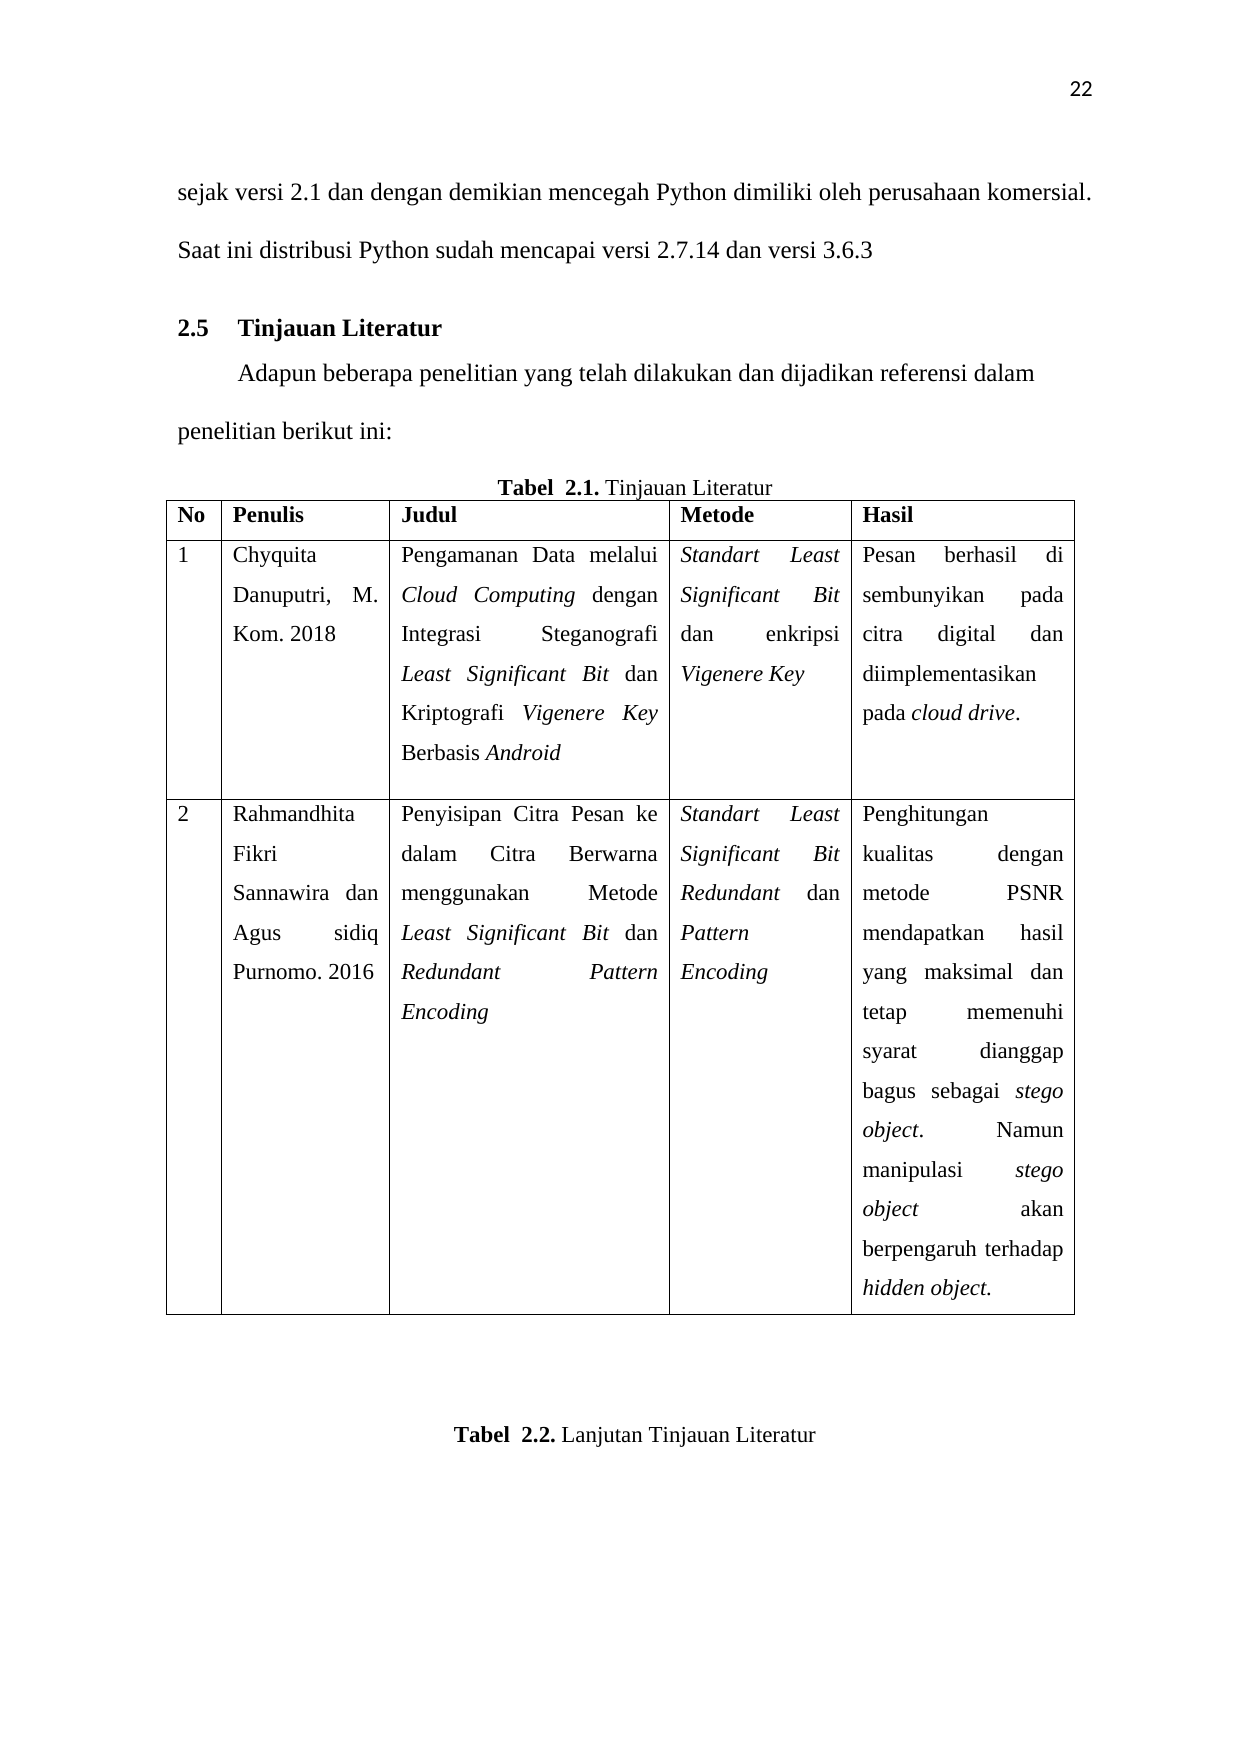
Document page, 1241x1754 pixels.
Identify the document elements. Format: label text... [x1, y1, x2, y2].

table_cell 2 [167, 800, 221, 1313]
table_cell Pesan berhasil di sembunyikan pada citra digital dan diimplementasikan pada cloud drive. [852, 541, 1074, 799]
table_cell Standart Least Significant Bit Redundant dan Pattern Encoding [670, 800, 851, 1313]
table_cell 1 [167, 541, 221, 799]
table_cell Pengamanan Data melalui Cloud Computing dengan Integrasi Steganografi Least Significant Bit dan Kriptografi Vigenere Key Berbasis Android [390, 541, 669, 799]
text Tabel 2.2. Lanjutan Tinjauan Literatur [177, 1421, 1092, 1447]
text Adapun beberapa penelitian yang telah dilakukan dan dijadikan referensi dalam penelitian berikut ini: [177, 358, 1092, 445]
table_header Penulis [222, 501, 389, 540]
table_cell Penyisipan Citra Pesan ke dalam Citra Berwarna menggunakan Metode Least Significant Bit dan Redundant Pattern Encoding [390, 800, 669, 1313]
table_header Hasil [852, 501, 1074, 540]
table_cell Penghitungan kualitas dengan metode PSNR mendapatkan hasil yang maksimal dan tetap memenuhi syarat dianggap bagus sebagai stego object. Namun manipulasi stego object akan berpengaruh terhadap hidden object. [852, 800, 1074, 1313]
table_header Metode [670, 501, 851, 540]
table_cell Chyquita Danuputri, M. Kom. 2018 [222, 541, 389, 799]
table_header No [167, 501, 221, 540]
table_cell Rahmandhita Fikri Sannawira dan Agus sidiq Purnomo. 2016 [222, 800, 389, 1313]
subtitle Tinjauan Literatur [177, 313, 1092, 342]
text Tabel 2.1. Tinjauan Literatur [177, 473, 1092, 500]
table_header Judul [390, 501, 669, 540]
table_cell Standart Least Significant Bit dan enkripsi Vigenere Key [670, 541, 851, 799]
